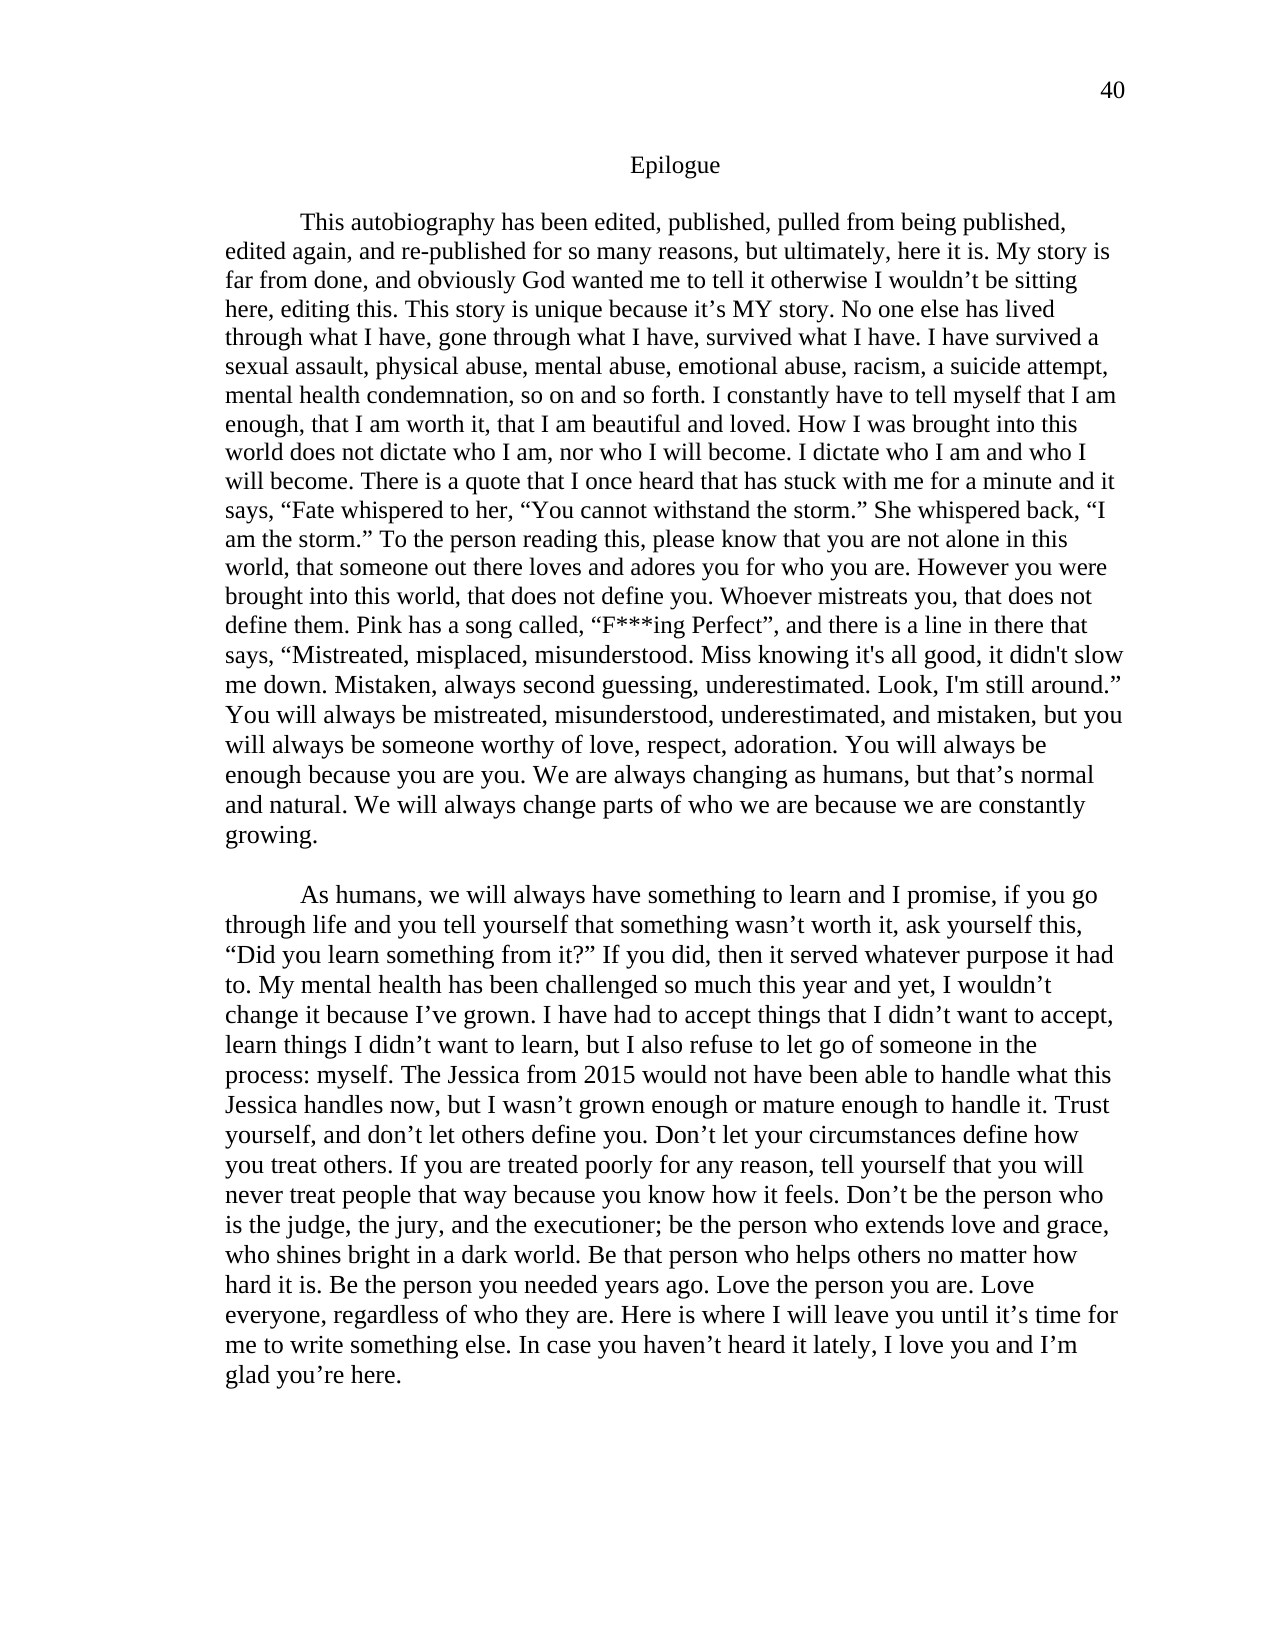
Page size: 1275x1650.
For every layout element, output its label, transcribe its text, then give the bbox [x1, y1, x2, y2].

text This autobiography has been edited, published, pulled from being published, edited again, and re-published for so many reasons, but ultimately, here it is. My story is far from done, and obviously God wanted me to tell it otherwise I wouldn’t be sitting here, editing this. This story is unique because it’s MY story. No one else has lived through what I have, gone through what I have, survived what I have. I have survived a sexual assault, physical abuse, mental abuse, emotional abuse, racism, a suicide attempt, mental health condemnation, so on and so forth. I constantly have to tell myself that I am enough, that I am worth it, that I am beautiful and loved. How I was brought into this world does not dictate who I am, nor who I will become. I dictate who I am and who I will become. There is a quote that I once heard that has stuck with me for a minute and it says, “Fate whispered to her, “You cannot withstand the storm.” She whispered back, “I am the storm.” To the person reading this, please know that you are not alone in this world, that someone out there loves and adores you for who you are. However you were brought into this world, that does not define you. Whoever mistreats you, that does not define them. Pink has a song called, “F***ing Perfect”, and there is a line in there that says, “Mistreated, misplaced, misunderstood. Miss knowing it's all good, it didn't slow me down. Mistaken, always second guessing, underestimated. Look, I'm still around.” You will always be mistreated, misunderstood, underestimated, and mistaken, but you will always be someone worthy of love, respect, adoration. You will always be enough because you are you. We are always changing as humans, but that’s normal and natural. We will always change parts of who we are because we are constantly growing. [225, 207, 1125, 849]
text Epilogue [225, 150, 1125, 179]
text As humans, we will always have something to learn and I promise, if you go through life and you tell yourself that something wasn’t worth it, ask yourself this, “Did you learn something from it?” If you did, then it served whatever purpose it had to. My mental health has been challenged so much this year and yet, I wouldn’t change it because I’ve grown. I have had to accept things that I didn’t want to accept, learn things I didn’t want to learn, but I also refuse to let go of someone in the process: myself. The Jessica from 2015 would not have been able to handle what this Jessica handles now, but I wasn’t grown enough or mature enough to handle it. Trust yourself, and don’t let others define you. Don’t let your circumstances define how you treat others. If you are treated poorly for any reason, tell yourself that you will never treat people that way because you know how it feels. Don’t be the person who is the judge, the jury, and the executioner; be the person who extends love and grace, who shines bright in a dark world. Be that person who helps others no matter how hard it is. Be the person you needed years ago. Love the person you are. Love everyone, regardless of who they are. Here is where I will leave you until it’s time for me to write something else. In case you haven’t heard it lately, I love you and I’m glad you’re here. [225, 879, 1125, 1389]
